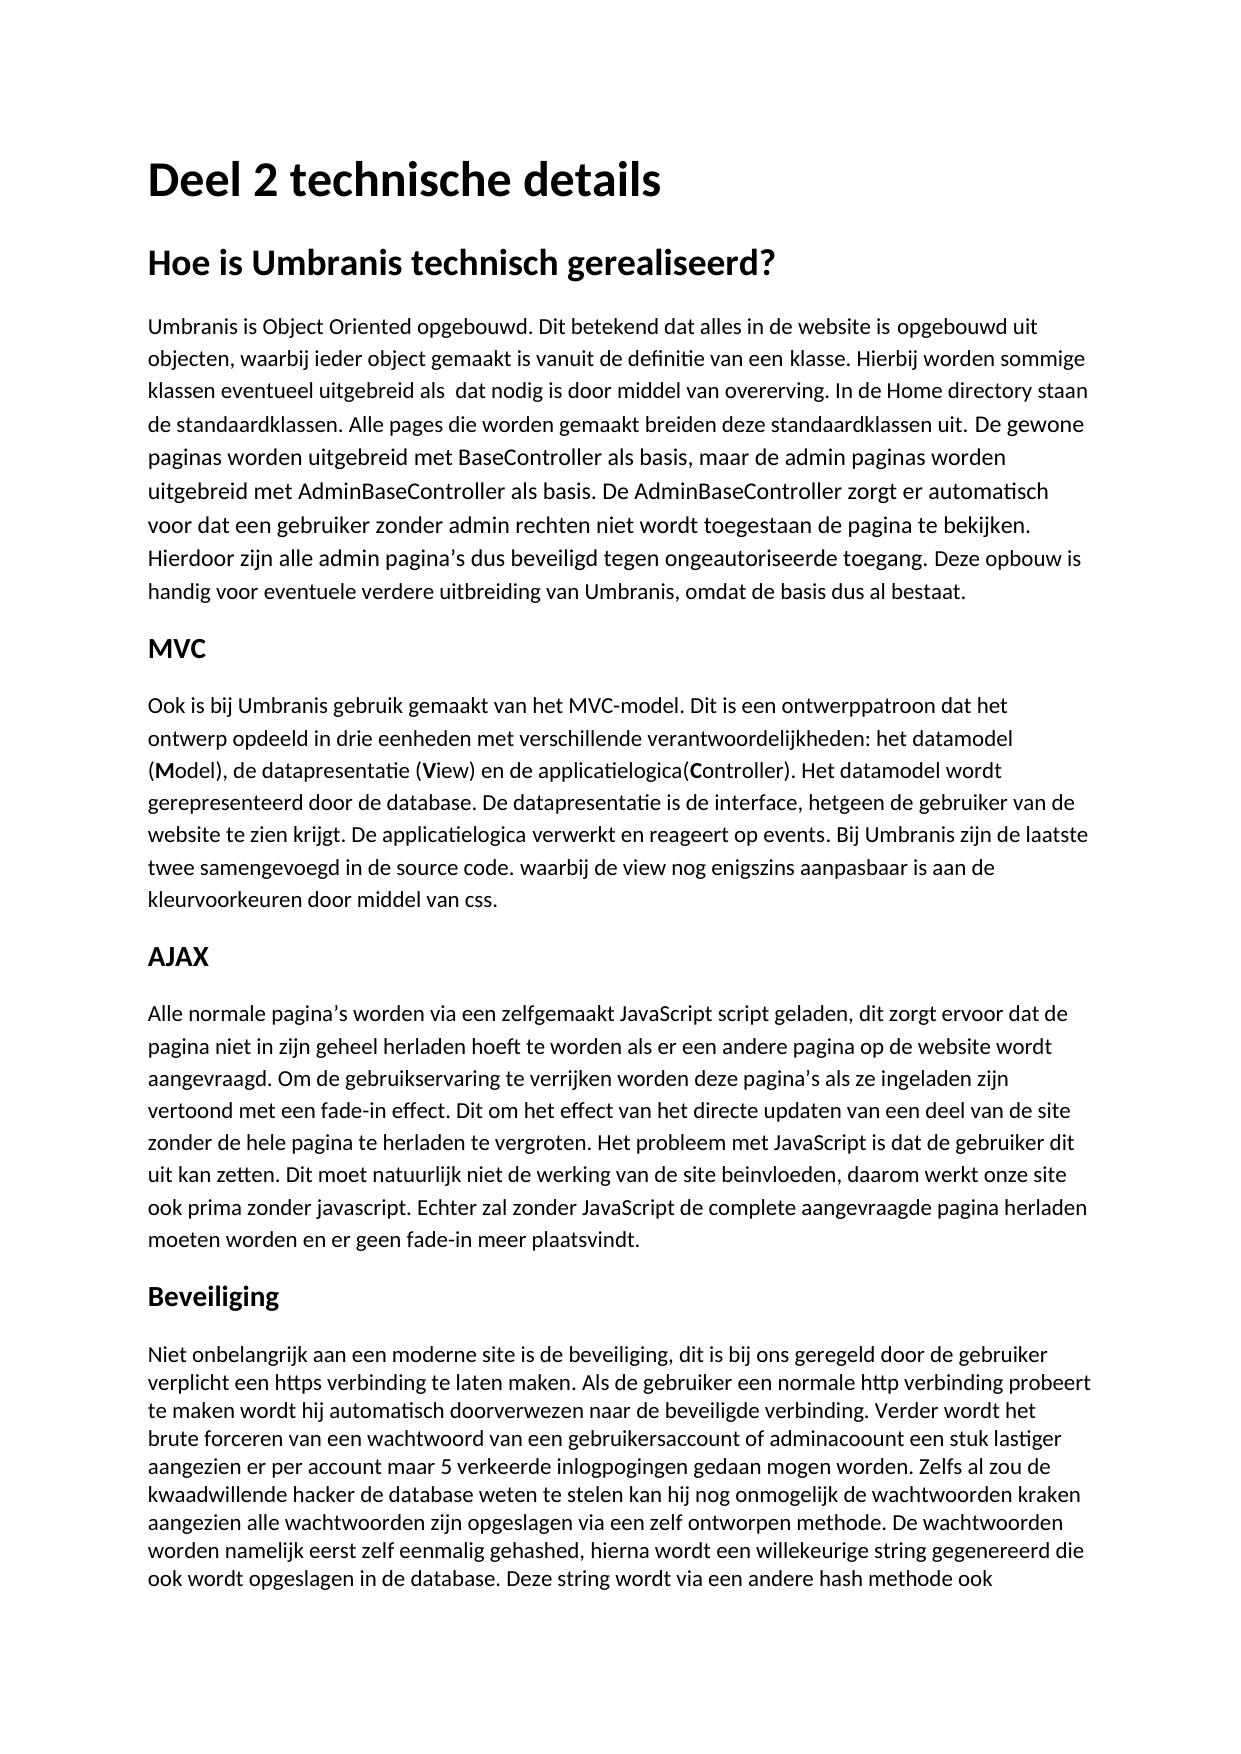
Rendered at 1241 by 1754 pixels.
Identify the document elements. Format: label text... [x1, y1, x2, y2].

text MVC [148, 630, 1093, 666]
text Beveiliging [148, 1278, 1093, 1313]
text Alle normale pagina’s worden via een zelfgemaakt JavaScript script geladen, dit zorgt ervoor dat de pagina niet in zijn geheel herladen hoeft te worden als er een andere pagina op de website wordt aangevraagd. Om de gebruikservaring te verrijken worden deze pagina’s als ze ingeladen zijn vertoond met een fade-in effect. Dit om het effect van het directe updaten van een deel van de site zonder de hele pagina te herladen te vergroten. Het probleem met JavaScript is dat de gebruiker dit uit kan zetten. Dit moet natuurlijk niet de werking van de site beinvloeden, daarom werkt onze site ook prima zonder javascript. Echter zal zonder JavaScript de complete aangevraagde pagina herladen moeten worden en er geen fade-in meer plaatsvindt. [148, 999, 1093, 1253]
text Hoe is Umbranis technisch gerealiseerd? [148, 238, 1093, 284]
text Deel 2 technische details [148, 148, 1093, 209]
text Umbranis is Object Oriented opgebouwd. Dit betekend dat alles in de website is opgebouwd uit objecten, waarbij ieder object gemaakt is vanuit de definitie van een klasse. Hierbij worden sommige klassen eventueel uitgebreid als dat nodig is door middel van overerving. In de Home directory staan de standaardklassen. Alle pages die worden gemaakt breiden deze standaardklassen uit. De gewone paginas worden uitgebreid met BaseController als basis, maar de admin paginas worden uitgebreid met AdminBaseController als basis. De AdminBaseController zorgt er automatisch voor dat een gebruiker zonder admin rechten niet wordt toegestaan de pagina te bekijken. Hierdoor zijn alle admin pagina’s dus beveiligd tegen ongeautoriseerde toegang. Deze opbouw is handig voor eventuele verdere uitbreiding van Umbranis, omdat de basis dus al bestaat. [148, 312, 1093, 605]
text AJAX [148, 938, 1093, 973]
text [148, 1340, 1093, 1592]
text Ook is bij Umbranis gebruik gemaakt van het MVC-model. Dit is een ontwerppatroon dat het ontwerp opdeeld in drie eenheden met verschillende verantwoordelijkheden: het datamodel (Model), de datapresentatie (View) en de applicatielogica(Controller). Het datamodel wordt gerepresenteerd door de database. De datapresentatie is de interface, hetgeen de gebruiker van de website te zien krijgt. De applicatielogica verwerkt en reageert op events. Bij Umbranis zijn de laatste twee samengevoegd in de source code. waarbij de view nog enigszins aanpasbaar is aan de kleurvoorkeuren door middel van css. [148, 692, 1093, 913]
